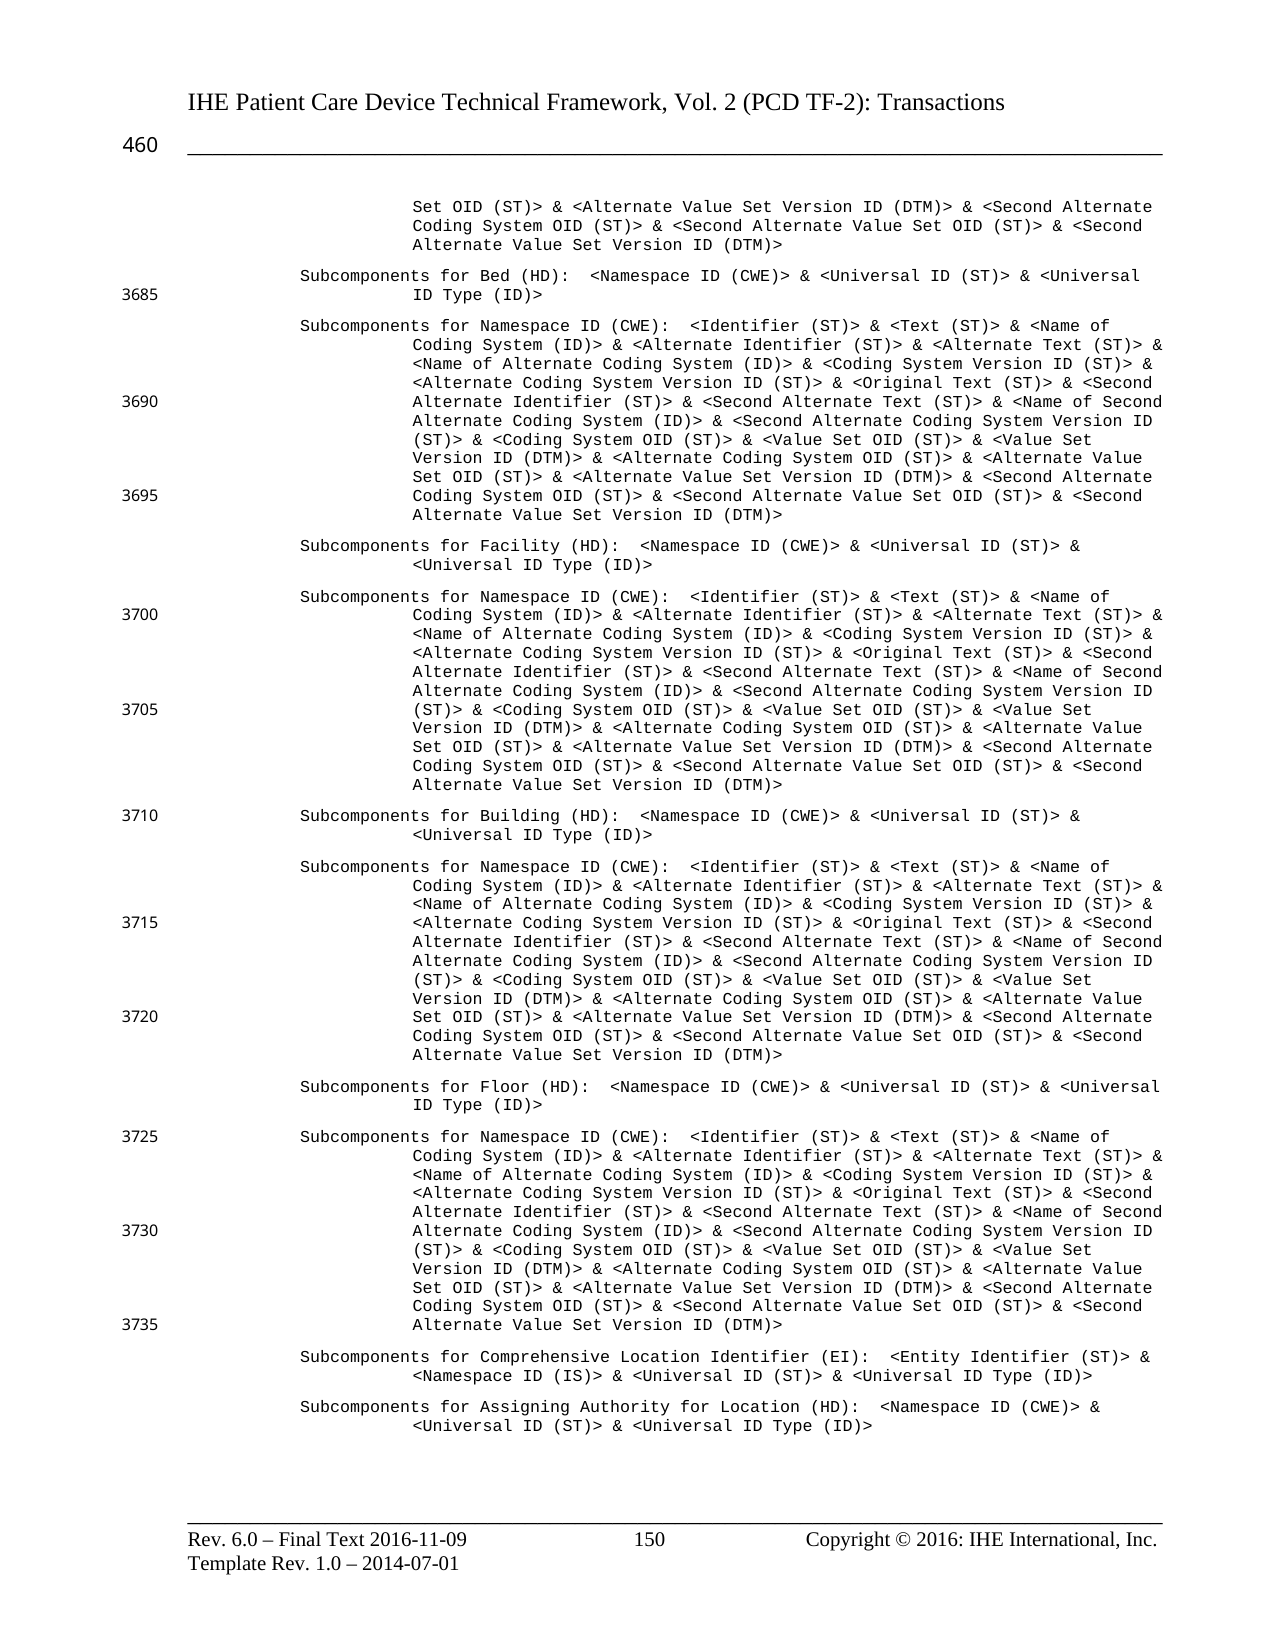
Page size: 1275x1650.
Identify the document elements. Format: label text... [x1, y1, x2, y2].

text Subcomponents for Assigning Authority for Location (HD): <Namespace ID (CWE)> & <Universal ID (ST)> & <Universal ID Type (ID)> [300, 1398, 1162, 1436]
text Subcomponents for Facility (HD): <Namespace ID (CWE)> & <Universal ID (ST)> & <Universal ID Type (ID)> [300, 538, 1162, 576]
text Subcomponents for Comprehensive Location Identifier (EI): <Entity Identifier (ST)> & <Namespace ID (IS)> & <Universal ID (ST)> & <Universal ID Type (ID)> [300, 1348, 1162, 1386]
text Subcomponents for Floor (HD): <Namespace ID (CWE)> & <Universal ID (ST)> & <Universal ID Type (ID)> [300, 1078, 1162, 1116]
text Subcomponents for Building (HD): <Namespace ID (CWE)> & <Universal ID (ST)> & <Universal ID Type (ID)> [300, 808, 1162, 846]
text Subcomponents for Bed (HD): <Namespace ID (CWE)> & <Universal ID (ST)> & <Universal ID Type (ID)> [300, 268, 1162, 306]
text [300, 199, 1162, 255]
